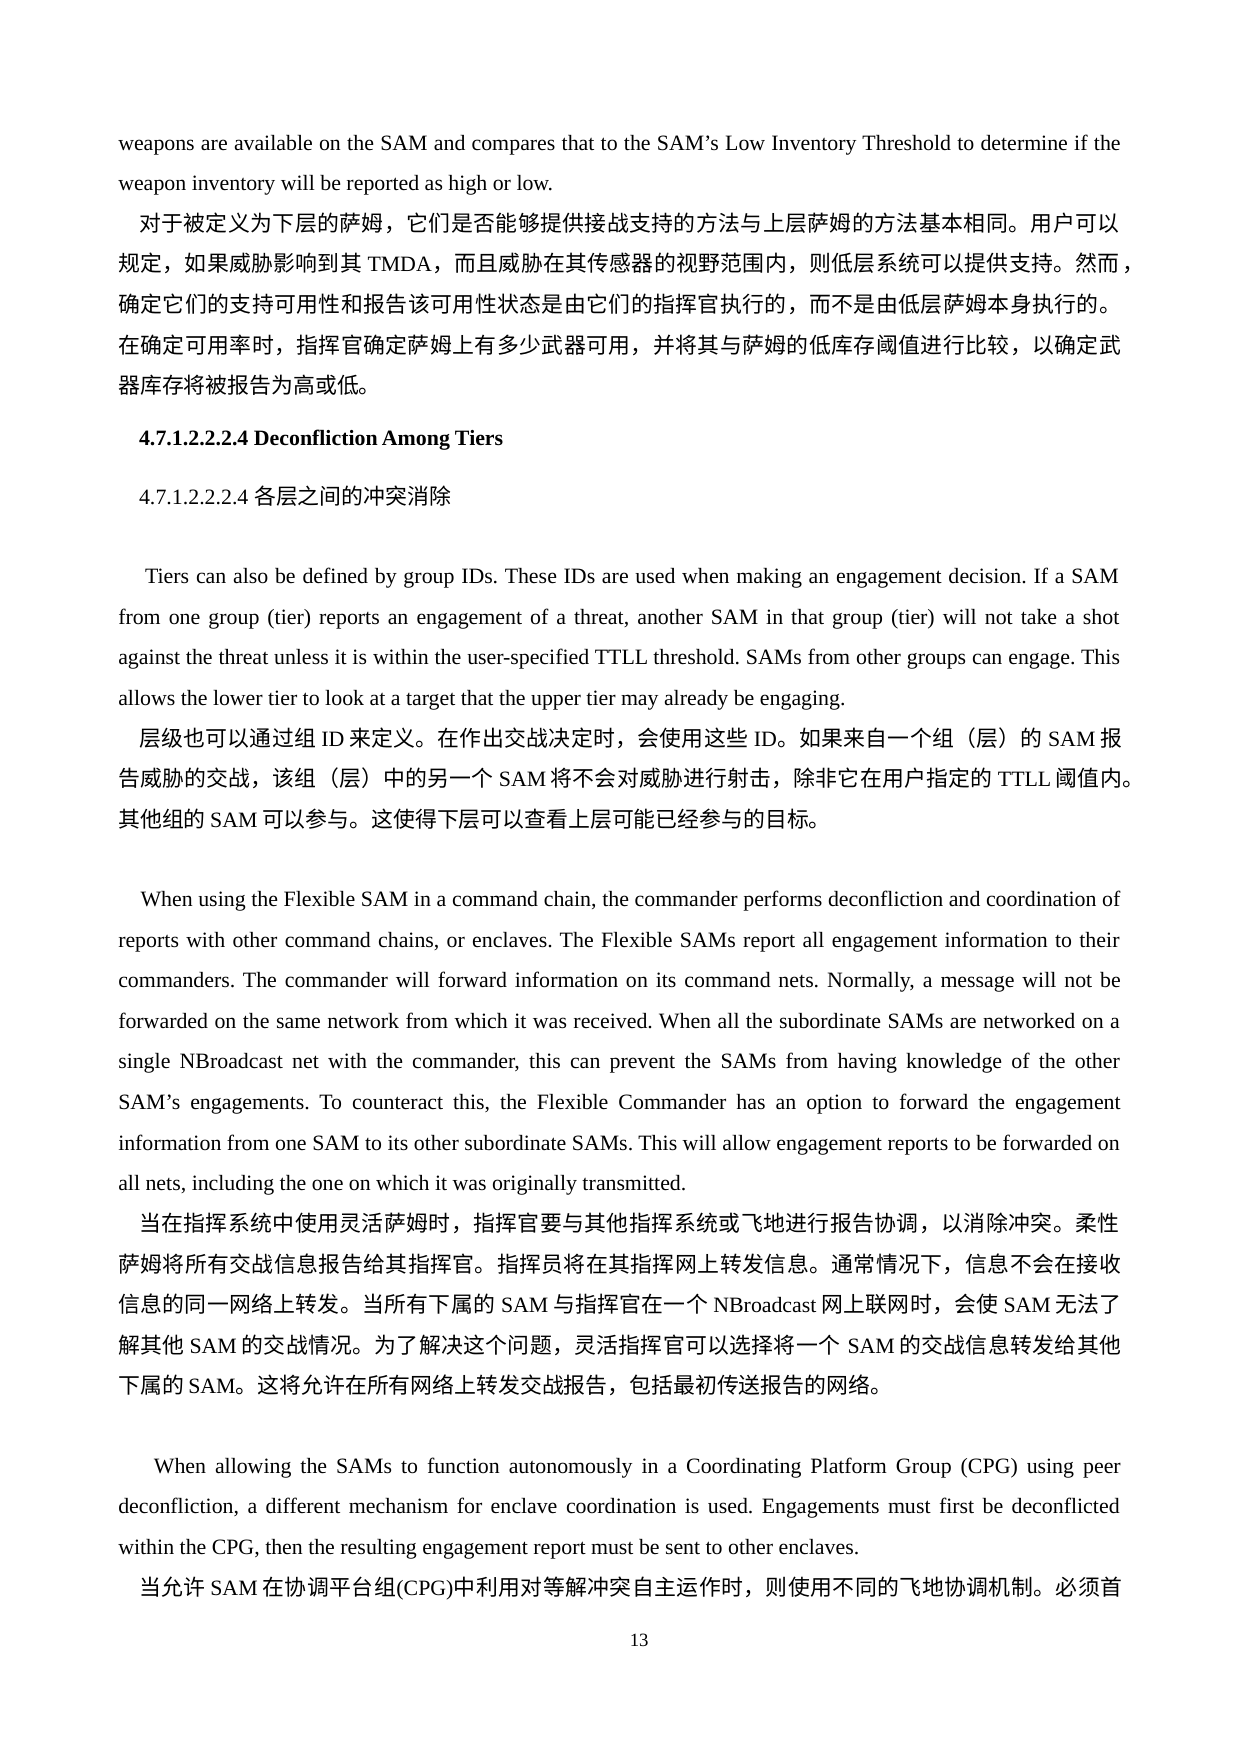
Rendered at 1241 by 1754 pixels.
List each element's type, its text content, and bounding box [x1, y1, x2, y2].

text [118, 126, 1122, 199]
subtitle 4.7.1.2.2.2.4 Deconfliction Among Tiers [118, 421, 1122, 453]
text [118, 1569, 1122, 1602]
text When using the Flexible SAM in a command chain, the commander performs deconfliction and coordination of reports with other command chains, or enclaves. The Flexible SAMs report all engagement information to their commanders. The commander will forward information on its command nets. Normally, a message will not be forwarded on the same network from which it was received. When all the subordinate SAMs are networked on a single NBroadcast net with the commander, this can prevent the SAMs from having knowledge of the other SAM’s engagements. To counteract this, the Flexible Commander has an option to forward the engagement information from one SAM to its other subordinate SAMs. This will allow engagement reports to be forwarded on all nets, including the one on which it was originally transmitted. [118, 842, 1122, 1199]
text 当在指挥系统中使用灵活萨姆时，指挥官要与其他指挥系统或飞地进行报告协调，以消除冲突。柔性萨姆将所有交战信息报告给其指挥官。指挥员将在其指挥网上转发信息。通常情况下，信息不会在接收信息的同一网络上转发。当所有下属的SAM与指挥官在一个NBroadcast网上联网时，会使SAM无法了解其他SAM的交战情况。为了解决这个问题，灵活指挥官可以选择将一个SAM的交战信息转发给其他下属的SAM。这将允许在所有网络上转发交战报告，包括最初传送报告的网络。 [118, 1206, 1122, 1401]
text When allowing the SAMs to function autonomously in a Coordinating Platform Group (CPG) using peer deconfliction, a different mechanism for enclave coordination is used. Engagements must first be deconflicted within the CPG, then the resulting engagement report must be sent to other enclaves. [118, 1408, 1122, 1563]
text 层级也可以通过组ID来定义。在作出交战决定时，会使用这些ID。如果来自一个组（层）的SAM报告威胁的交战，该组（层）中的另一个SAM将不会对威胁进行射击，除非它在用户指定的TTLL阈值内。其他组的SAM可以参与。这使得下层可以查看上层可能已经参与的目标。 [118, 720, 1122, 834]
text Tiers can also be defined by group IDs. These IDs are used when making an engagement decision. If a SAM from one group (tier) reports an engagement of a threat, another SAM in that group (tier) will not take a shot against the threat unless it is within the user-specified TTLL threshold. SAMs from other groups can engage. This allows the lower tier to look at a target that the upper tier may already be engaging. [118, 519, 1122, 714]
text 4.7.1.2.2.2.4 各层之间的冲突消除 [118, 478, 1122, 511]
text 对于被定义为下层的萨姆，它们是否能够提供接战支持的方法与上层萨姆的方法基本相同。用户可以规定，如果威胁影响到其TMDA，而且威胁在其传感器的视野范围内，则低层系统可以提供支持。然而，确定它们的支持可用性和报告该可用性状态是由它们的指挥官执行的，而不是由低层萨姆本身执行的。在确定可用率时，指挥官确定萨姆上有多少武器可用，并将其与萨姆的低库存阈值进行比较，以确定武器库存将被报告为高或低。 [118, 205, 1122, 400]
